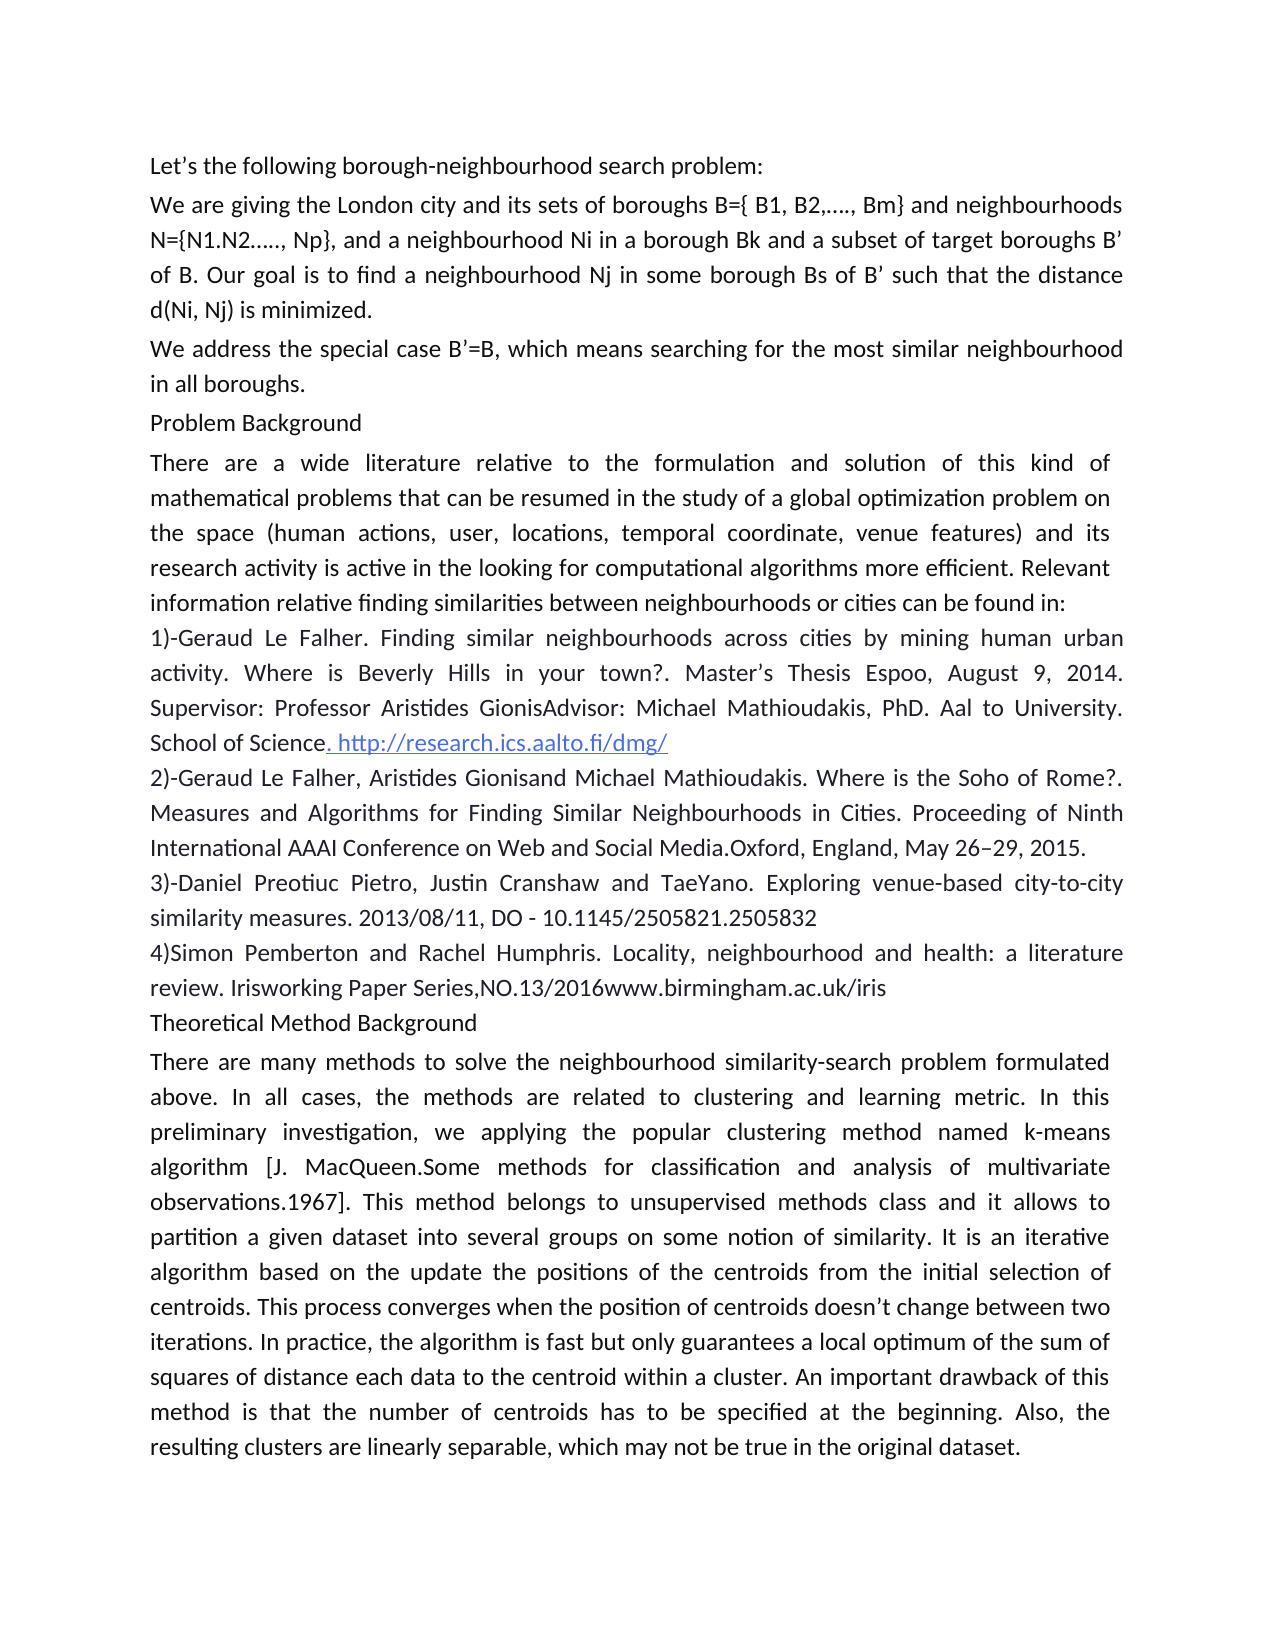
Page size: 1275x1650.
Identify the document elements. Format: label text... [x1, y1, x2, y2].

text Theoretical Method Background [150, 1007, 1125, 1037]
text We address the special case B’=B, which means searching for the most similar neighbourhood in all boroughs. [150, 333, 1125, 399]
text Problem Background [150, 407, 1125, 438]
text There are many methods to solve the neighbourhood similarity-search problem formulated above. In all cases, the methods are related to clustering and learning metric. In this preliminary investigation, we applying the popular clustering method named k-means algorithm [J. MacQueen.Some methods for classification and analysis of multivariate observations.1967]. This method belongs to unsupervised methods class and it allows to partition a given dataset into several groups on some notion of similarity. It is an iterative algorithm based on the update the positions of the centroids from the initial selection of centroids. This process converges when the position of centroids doesn’t change between two iterations. In practice, the algorithm is fast but only guarantees a local optimum of the sum of squares of distance each data to the centroid within a cluster. An important drawback of this method is that the number of centroids has to be specified at the beginning. Also, the resulting clusters are linearly separable, which may not be true in the original dataset. [150, 1046, 1112, 1461]
text 4)Simon Pemberton and Rachel Humphris. Locality, neighbourhood and health: a literature review. Irisworking Paper Series,NO.13/2016www.birmingham.ac.uk/iris [150, 937, 1125, 1002]
text 3)-Daniel Preotiuc Pietro, Justin Cranshaw and TaeYano. Exploring venue-based city-to-city similarity measures. 2013/08/11, DO - 10.1145/2505821.2505832 [150, 867, 1125, 932]
text 1)-Geraud Le Falher. Finding similar neighbourhoods across cities by mining human urban activity. Where is Beverly Hills in your town?. Master’s Thesis Espoo, August 9, 2014. Supervisor: Professor Aristides GionisAdvisor: Michael Mathioudakis, PhD. Aal to University. School of Science. http://research.ics.aalto.fi/dmg/ [150, 622, 1125, 757]
text 2)-Geraud Le Falher, Aristides Gionisand Michael Mathioudakis. Where is the Soho of Rome?. Measures and Algorithms for Finding Similar Neighbourhoods in Cities. Proceeding of Ninth International AAAI Conference on Web and Social Media.Oxford, England, May 26–29, 2015. [150, 762, 1125, 862]
text We are giving the London city and its sets of boroughs B={ B1, B2,…., Bm} and neighbourhoods N={N1.N2….., Np}, and a neighbourhood Ni in a borough Bk and a subset of target boroughs B’ of B. Our goal is to find a neighbourhood Nj in some borough Bs of B’ such that the distance d(Ni, Nj) is minimized. [150, 189, 1125, 325]
text There are a wide literature relative to the formulation and solution of this kind of mathematical problems that can be resumed in the study of a global optimization problem on the space (human actions, user, locations, temporal coordinate, venue features) and its research activity is active in the looking for computational algorithms more efficient. Relevant information relative finding similarities between neighbourhoods or cities can be found in: [150, 447, 1112, 617]
text Let’s the following borough-neighbourhood search problem: [150, 150, 1125, 181]
